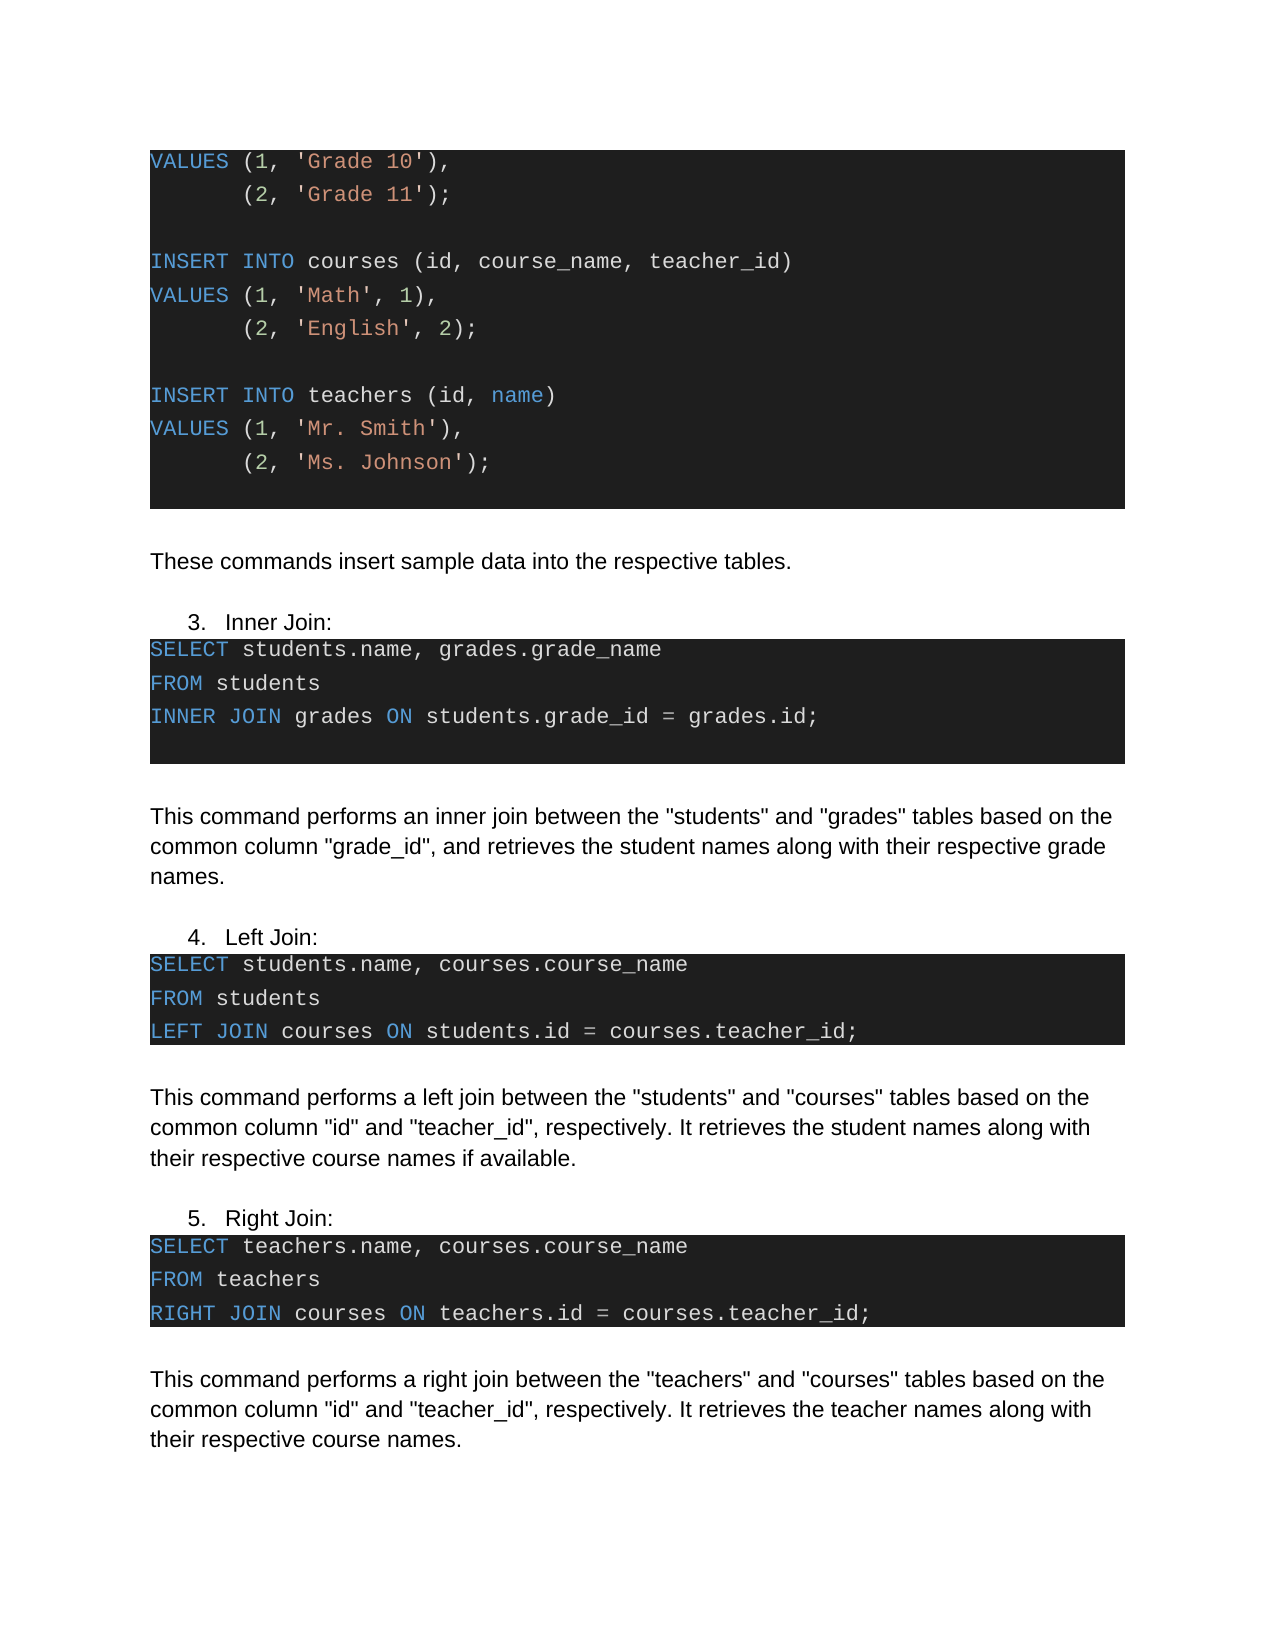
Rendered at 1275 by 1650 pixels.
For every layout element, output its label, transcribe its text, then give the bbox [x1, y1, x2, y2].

text SELECT teachers.name, courses.course_name [150, 1235, 1125, 1260]
text SELECT students.name, grades.grade_name [150, 639, 1125, 663]
text FROM teachers [150, 1269, 1125, 1293]
text INSERT INTO courses (id, course_name, teacher_id) [150, 250, 1125, 275]
text RIGHT JOIN courses ON teachers.id = courses.teacher_id; [150, 1302, 1125, 1327]
text INSERT INTO teachers (id, name) [150, 384, 1125, 409]
text (2, 'Grade 11'); [150, 183, 1125, 208]
text This command performs a right join between the "teachers" and "courses" tables based on the common column "id" and "teacher_id", respectively. It retrieves the teacher names along with their respective course names. [150, 1366, 1125, 1452]
text (2, 'English', 2); [150, 317, 1125, 342]
text VALUES (1, 'Mr. Smith'), [150, 417, 1125, 442]
text VALUES (1, 'Math', 1), [150, 284, 1125, 308]
text These commands insert sample data into the respective tables. [150, 548, 1125, 574]
text VALUES (1, 'Grade 10'), [150, 150, 1125, 175]
list Left Join: [187, 923, 1125, 950]
text INNER JOIN grades ON students.grade_id = grades.id; [150, 706, 1125, 730]
text This command performs an inner join between the "students" and "grades" tables based on the common column "grade_id", and retrieves the student names along with their respective grade names. [150, 803, 1125, 889]
text SELECT students.name, courses.course_name [150, 954, 1125, 978]
text FROM students [150, 672, 1125, 697]
text LEFT JOIN courses ON students.id = courses.teacher_id; [150, 1021, 1125, 1045]
list Inner Join: [187, 608, 1125, 635]
text FROM students [150, 987, 1125, 1012]
text This command performs a left join between the "students" and "courses" tables based on the common column "id" and "teacher_id", respectively. It retrieves the student names along with their respective course names if available. [150, 1084, 1125, 1171]
list Right Join: [187, 1205, 1125, 1231]
text (2, 'Ms. Johnson'); [150, 451, 1125, 476]
